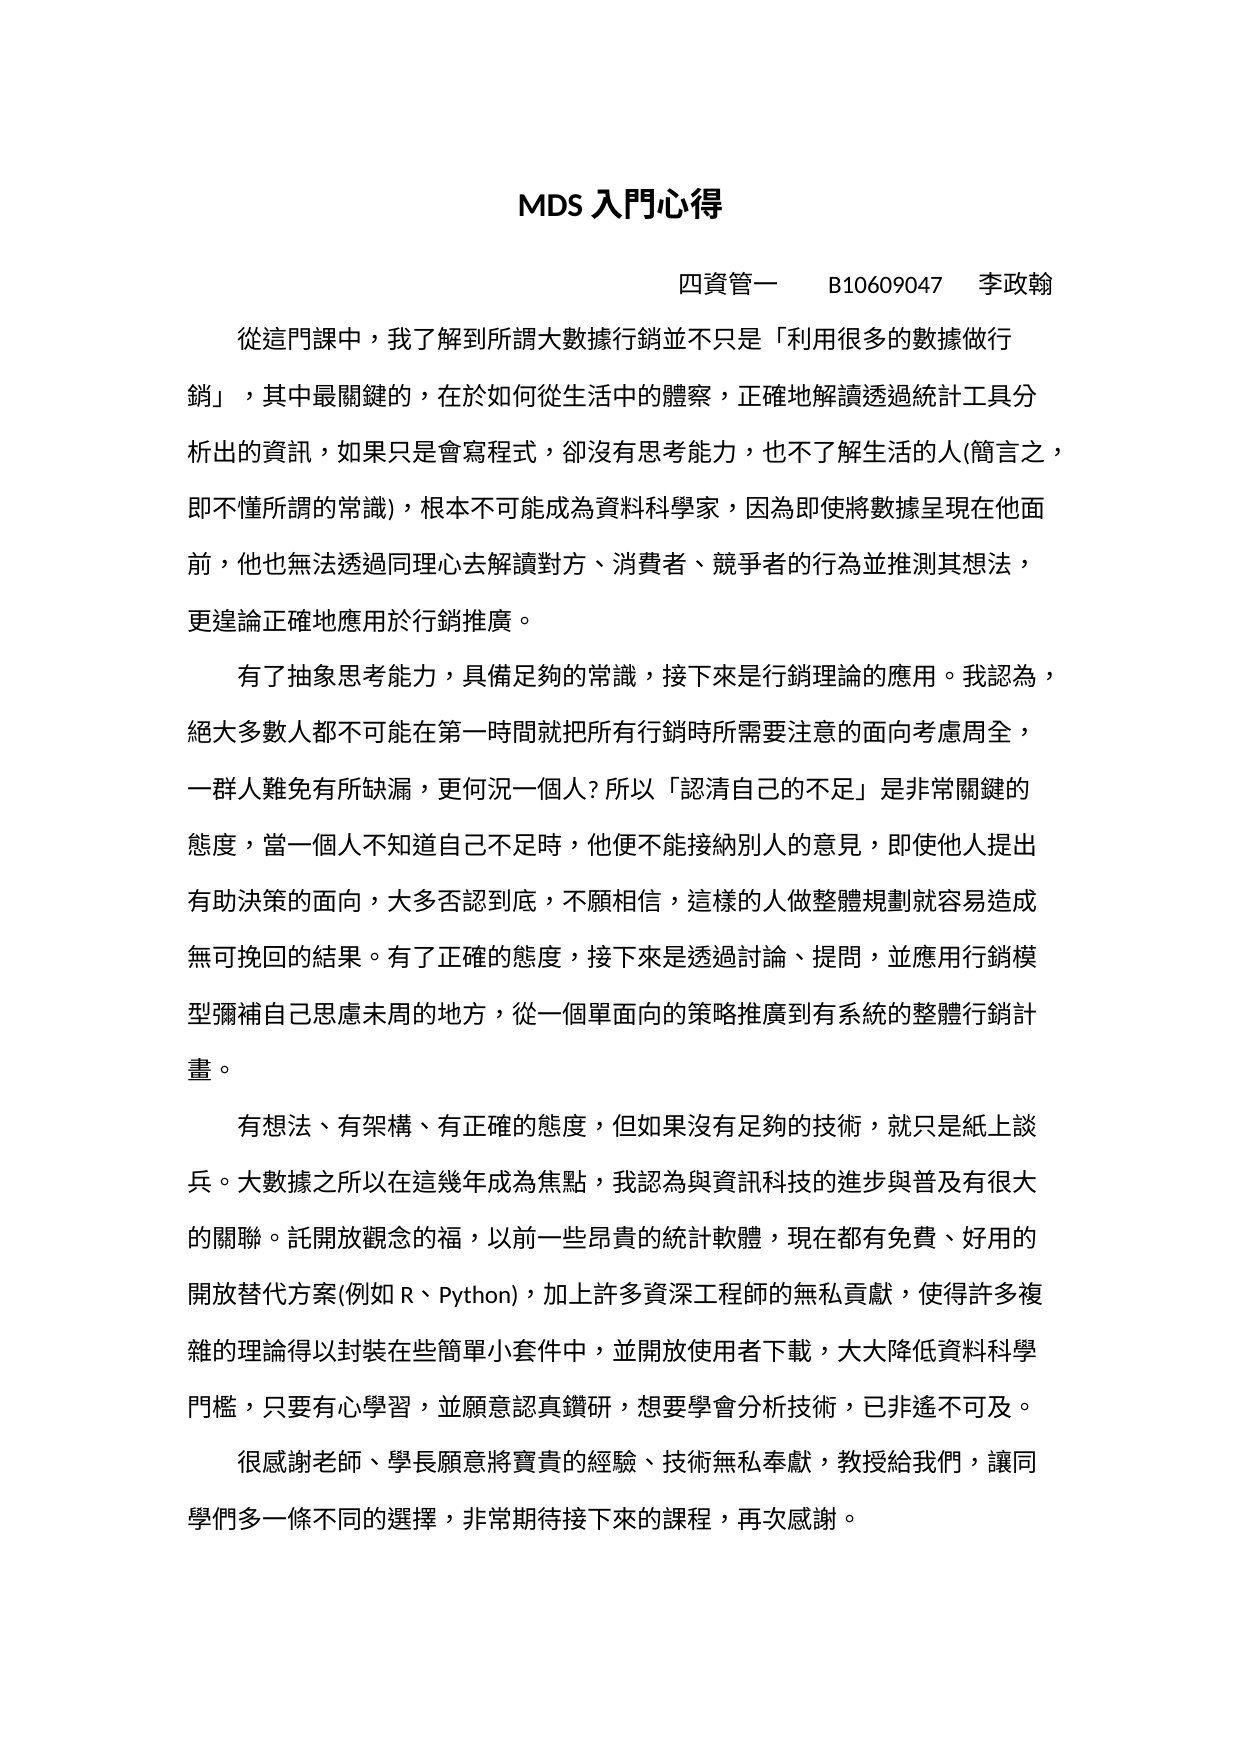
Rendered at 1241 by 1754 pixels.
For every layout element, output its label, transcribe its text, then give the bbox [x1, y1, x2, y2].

text 四資管一 B10609047 李政翰 [187, 263, 1053, 301]
text 有了抽象思考能力，具備足夠的常識，接下來是行銷理論的應用。我認為，絕大多數人都不可能在第一時間就把所有行銷時所需要注意的面向考慮周全，一群人難免有所缺漏，更何況一個人? 所以「認清自己的不足」是非常關鍵的態度，當一個人不知道自己不足時，他便不能接納別人的意見，即使他人提出有助決策的面向，大多否認到底，不願相信，這樣的人做整體規劃就容易造成無可挽回的結果。有了正確的態度，接下來是透過討論、提問，並應用行銷模型彌補自己思慮未周的地方，從一個單面向的策略推廣到有系統的整體行銷計畫。 [187, 656, 1053, 1087]
text 從這門課中，我了解到所謂大數據行銷並不只是「利用很多的數據做行銷」，其中最關鍵的，在於如何從生活中的體察，正確地解讀透過統計工具分析出的資訊，如果只是會寫程式，卻沒有思考能力，也不了解生活的人(簡言之，即不懂所謂的常識)，根本不可能成為資料科學家，因為即使將數據呈現在他面前，他也無法透過同理心去解讀對方、消費者、競爭者的行為並推測其想法，更遑論正確地應用於行銷推廣。 [187, 319, 1053, 638]
text MDS入門心得 [187, 164, 1053, 239]
text 有想法、有架構、有正確的態度，但如果沒有足夠的技術，就只是紙上談兵。大數據之所以在這幾年成為焦點，我認為與資訊科技的進步與普及有很大的關聯。託開放觀念的福，以前一些昂貴的統計軟體，現在都有免費、好用的開放替代方案(例如R、Python)，加上許多資深工程師的無私貢獻，使得許多複雜的理論得以封裝在些簡單小套件中，並開放使用者下載，大大降低資料科學門檻，只要有心學習，並願意認真鑽研，想要學會分析技術，已非遙不可及。 [187, 1105, 1053, 1424]
text 很感謝老師、學長願意將寶貴的經驗、技術無私奉獻，教授給我們，讓同學們多一條不同的選擇，非常期待接下來的課程，再次感謝。 [187, 1442, 1053, 1536]
